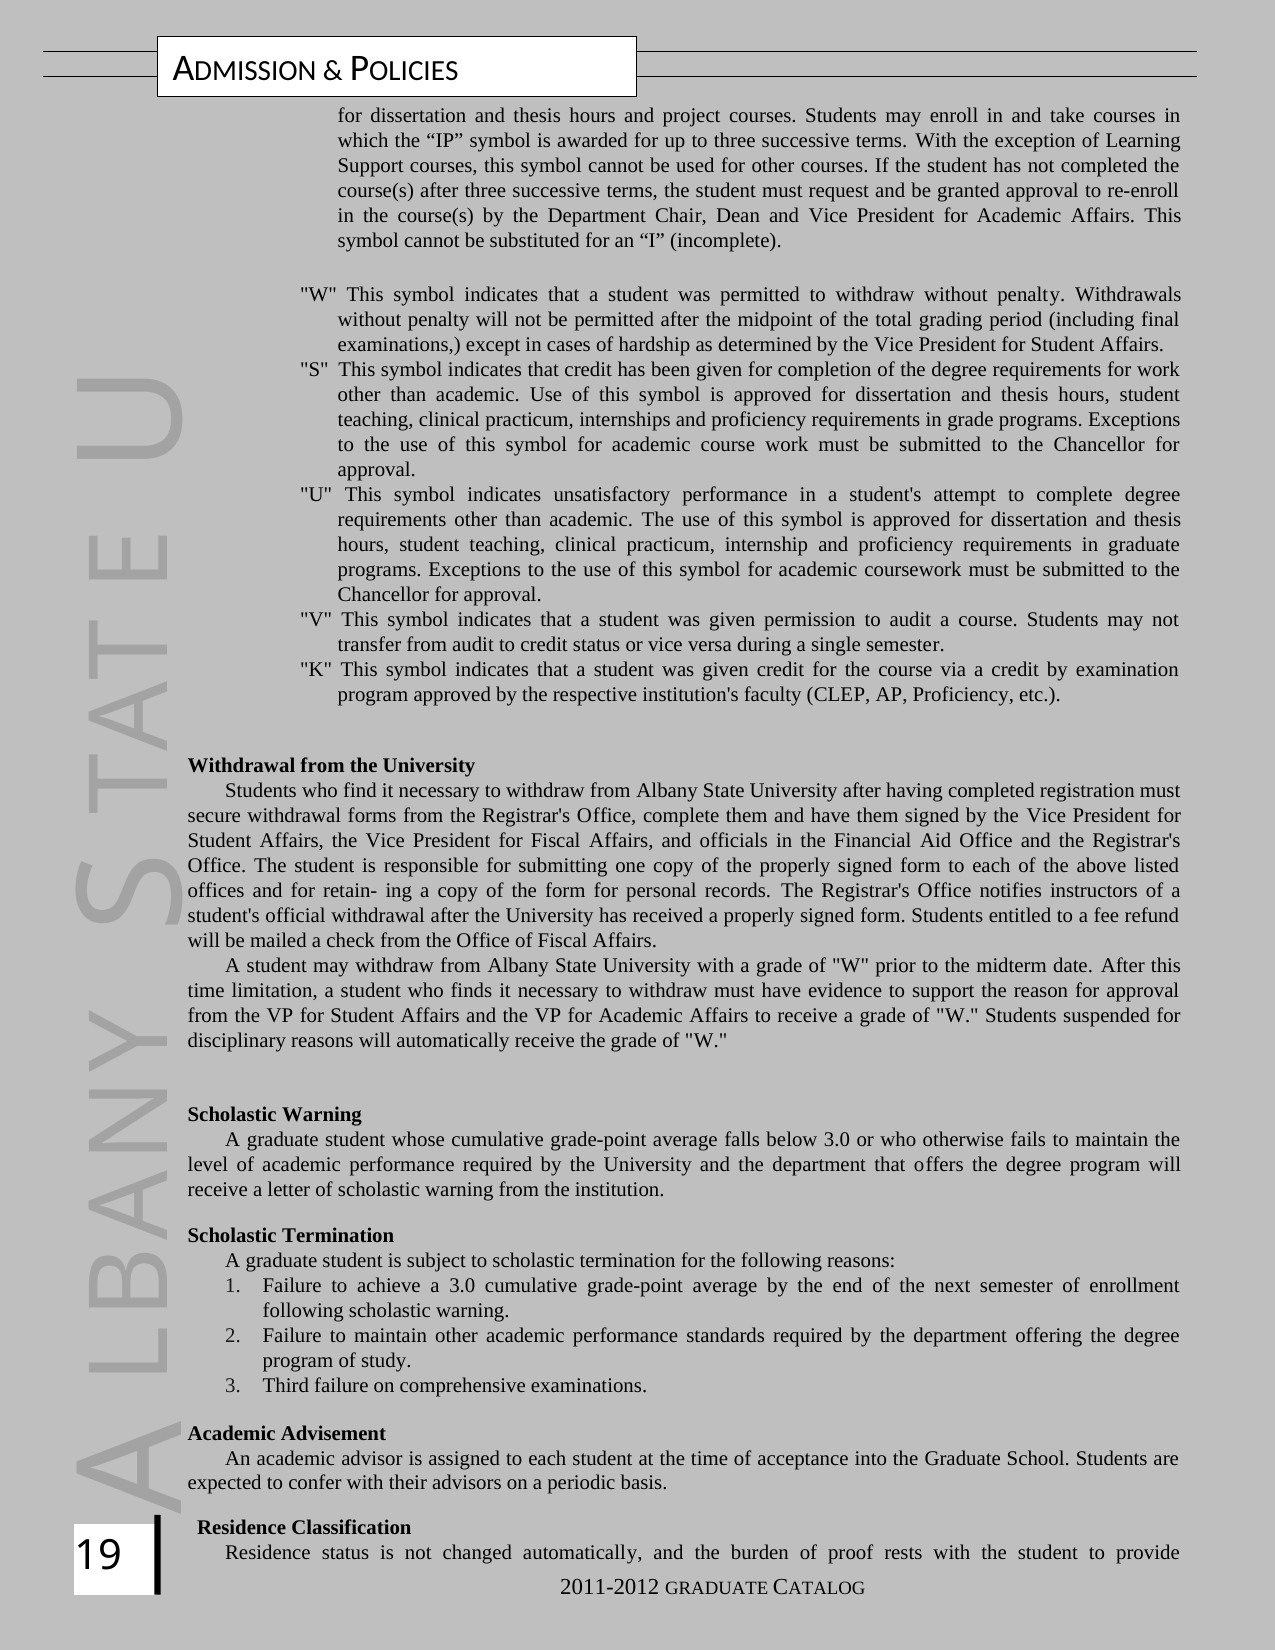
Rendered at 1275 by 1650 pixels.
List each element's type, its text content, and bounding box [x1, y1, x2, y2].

text "S" This symbol indicates that credit has been given for completion of the degree requirements for work other than academic. Use of this symbol is approved for dissertation and thesis hours, student teaching, clinical practicum, internships and proficiency requirements in grade programs. Exceptions to the use of this symbol for academic course work must be submitted to the Chancellor for approval. [300, 357, 1181, 481]
subtitle Scholastic Termination [150, 1222, 1200, 1247]
subtitle Scholastic Warning [150, 1102, 1200, 1126]
subtitle Withdrawal from the University [150, 753, 1200, 777]
text "V" This symbol indicates that a student was given permission to audit a course. Students may not transfer from audit to credit status or vice versa during a single semester. [300, 607, 1181, 656]
subtitle Academic Advisement [150, 1421, 1200, 1445]
text An academic advisor is assigned to each student at the time of acceptance into the Graduate School. Students are expected to confer with their advisors on a periodic basis. [187, 1446, 1181, 1494]
subtitle Residence Classification [150, 1515, 1200, 1539]
text Students who find it necessary to withdraw from Albany State University after having completed registration must secure withdrawal forms from the Registrar's Office, complete them and have them signed by the Vice President for Student Affairs, the Vice President for Fiscal Affairs, and officials in the Financial Aid Office and the Registrar's Office. The student is responsible for submitting one copy of the properly signed form to each of the above listed offices and for retain- ing a copy of the form for personal records. The Registrar's Office notifies instructors of a student's official withdrawal after the University has received a properly signed form. Students entitled to a fee refund will be mailed a check from the Office of Fiscal Affairs. [187, 778, 1181, 952]
text A student may withdraw from Albany State University with a grade of "W" prior to the midterm date. After this time limitation, a student who finds it necessary to withdraw must have evidence to support the reason for approval from the VP for Student Affairs and the VP for Academic Affairs to receive a grade of "W." Students suspended for disciplinary reasons will automatically receive the grade of "W." [187, 953, 1181, 1052]
text A graduate student is subject to scholastic termination for the following reasons: [187, 1248, 1181, 1272]
text A graduate student whose cumulative grade-point average falls below 3.0 or who otherwise fails to maintain the level of academic performance required by the University and the department that offers the degree program will receive a letter of scholastic warning from the institution. [187, 1127, 1181, 1201]
list Failure to achieve a 3.0 cumulative grade-point average by the end of the next semester of enrollment following scholastic warning. [225, 1273, 1181, 1322]
list Failure to maintain other academic performance standards required by the department offering the degree program of study. [225, 1323, 1181, 1372]
text "W" This symbol indicates that a student was permitted to withdraw without penalty. Withdrawals without penalty will not be permitted after the midpoint of the total grading period (including final examinations,) except in cases of hardship as determined by the Vice President for Student Affairs. [300, 282, 1181, 356]
list Third failure on comprehensive examinations. [225, 1373, 1181, 1397]
text "U" This symbol indicates unsatisfactory performance in a student's attempt to complete degree requirements other than academic. The use of this symbol is approved for dissertation and thesis hours, student teaching, clinical practicum, internship and proficiency requirements in graduate programs. Exceptions to the use of this symbol for academic coursework must be submitted to the Chancellor for approval. [300, 482, 1181, 606]
text "K" This symbol indicates that a student was given credit for the course via a credit by examination program approved by the respective institution's faculty (CLEP, AP, Proficiency, etc.). [300, 657, 1181, 706]
